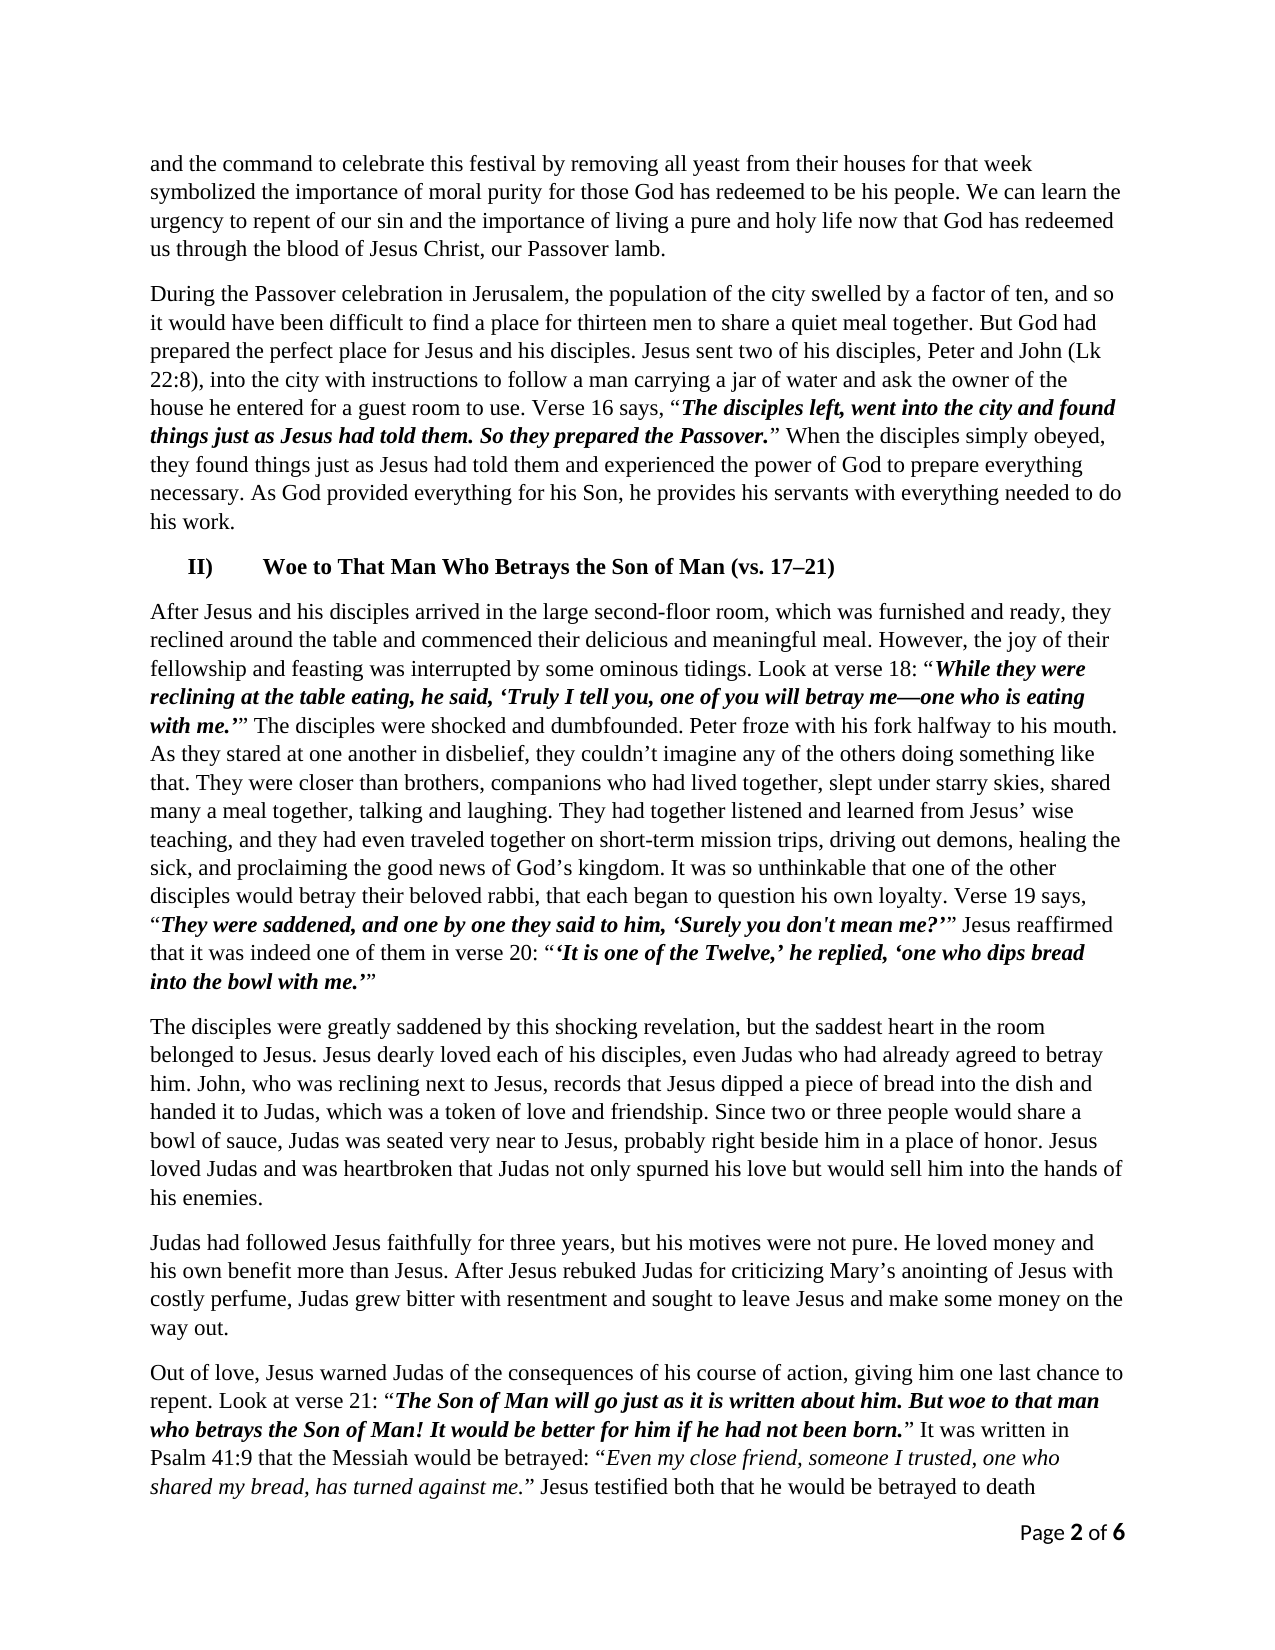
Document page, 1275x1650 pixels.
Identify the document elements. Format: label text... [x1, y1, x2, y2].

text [150, 150, 1125, 262]
text After Jesus and his disciples arrived in the large second-floor room, which was furnished and ready, they reclined around the table and commenced their delicious and meaningful meal. However, the joy of their fellowship and feasting was interrupted by some ominous tidings. Look at verse 18: “While they were reclining at the table eating, he said, ‘Truly I tell you, one of you will betray me—one who is eating with me.’” The disciples were shocked and dumbfounded. Peter froze with his fork halfway to his mouth. As they stared at one another in disbelief, they couldn’t imagine any of the others doing something like that. They were closer than brothers, companions who had lived together, slept under starry skies, shared many a meal together, talking and laughing. They had together listened and learned from Jesus’ wise teaching, and they had even traveled together on short-term mission trips, driving out demons, healing the sick, and proclaiming the good news of God’s kingdom. It was so unthinkable that one of the other disciples would betray their beloved rabbi, that each began to question his own loyalty. Verse 19 says, “They were saddened, and one by one they said to him, ‘Surely you don't mean me?’” Jesus reaffirmed that it was indeed one of them in verse 20: “‘It is one of the Twelve,’ he replied, ‘one who dips bread into the bowl with me.’” [150, 598, 1125, 994]
text The disciples were greatly saddened by this shocking revelation, but the saddest heart in the room belonged to Jesus. Jesus dearly loved each of his disciples, even Judas who had already agreed to betray him. John, who was reclining next to Jesus, records that Jesus dipped a piece of bread into the dish and handed it to Judas, which was a token of love and friendship. Since two or three people would share a bowl of sauce, Judas was seated very near to Jesus, probably right beside him in a place of honor. Jesus loved Judas and was heartbroken that Judas not only spurned his love but would sell him into the hands of his enemies. [150, 1013, 1125, 1210]
text During the Passover celebration in Jerusalem, the population of the city swelled by a factor of ten, and so it would have been difficult to find a place for thirteen men to share a quiet meal together. But God had prepared the perfect place for Jesus and his disciples. Jesus sent two of his disciples, Peter and John (Lk 22:8), into the city with instructions to follow a man carrying a jar of water and ask the owner of the house he entered for a guest room to use. Verse 16 says, “The disciples left, went into the city and found things just as Jesus had told them. So they prepared the Passover.” When the disciples simply obeyed, they found things just as Jesus had told them and experienced the power of God to prepare everything necessary. As God provided everything for his Son, he provides his servants with everything needed to do his work. [150, 280, 1125, 534]
list Woe to That Man Who Betrays the Son of Man (vs. 17–21) [187, 553, 1125, 579]
text Judas had followed Jesus faithfully for three years, but his motives were not pure. He loved money and his own benefit more than Jesus. After Jesus rebuked Judas for criticizing Mary’s anointing of Jesus with costly perfume, Judas grew bitter with resentment and sought to leave Jesus and make some money on the way out. [150, 1229, 1125, 1340]
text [150, 1359, 1125, 1499]
